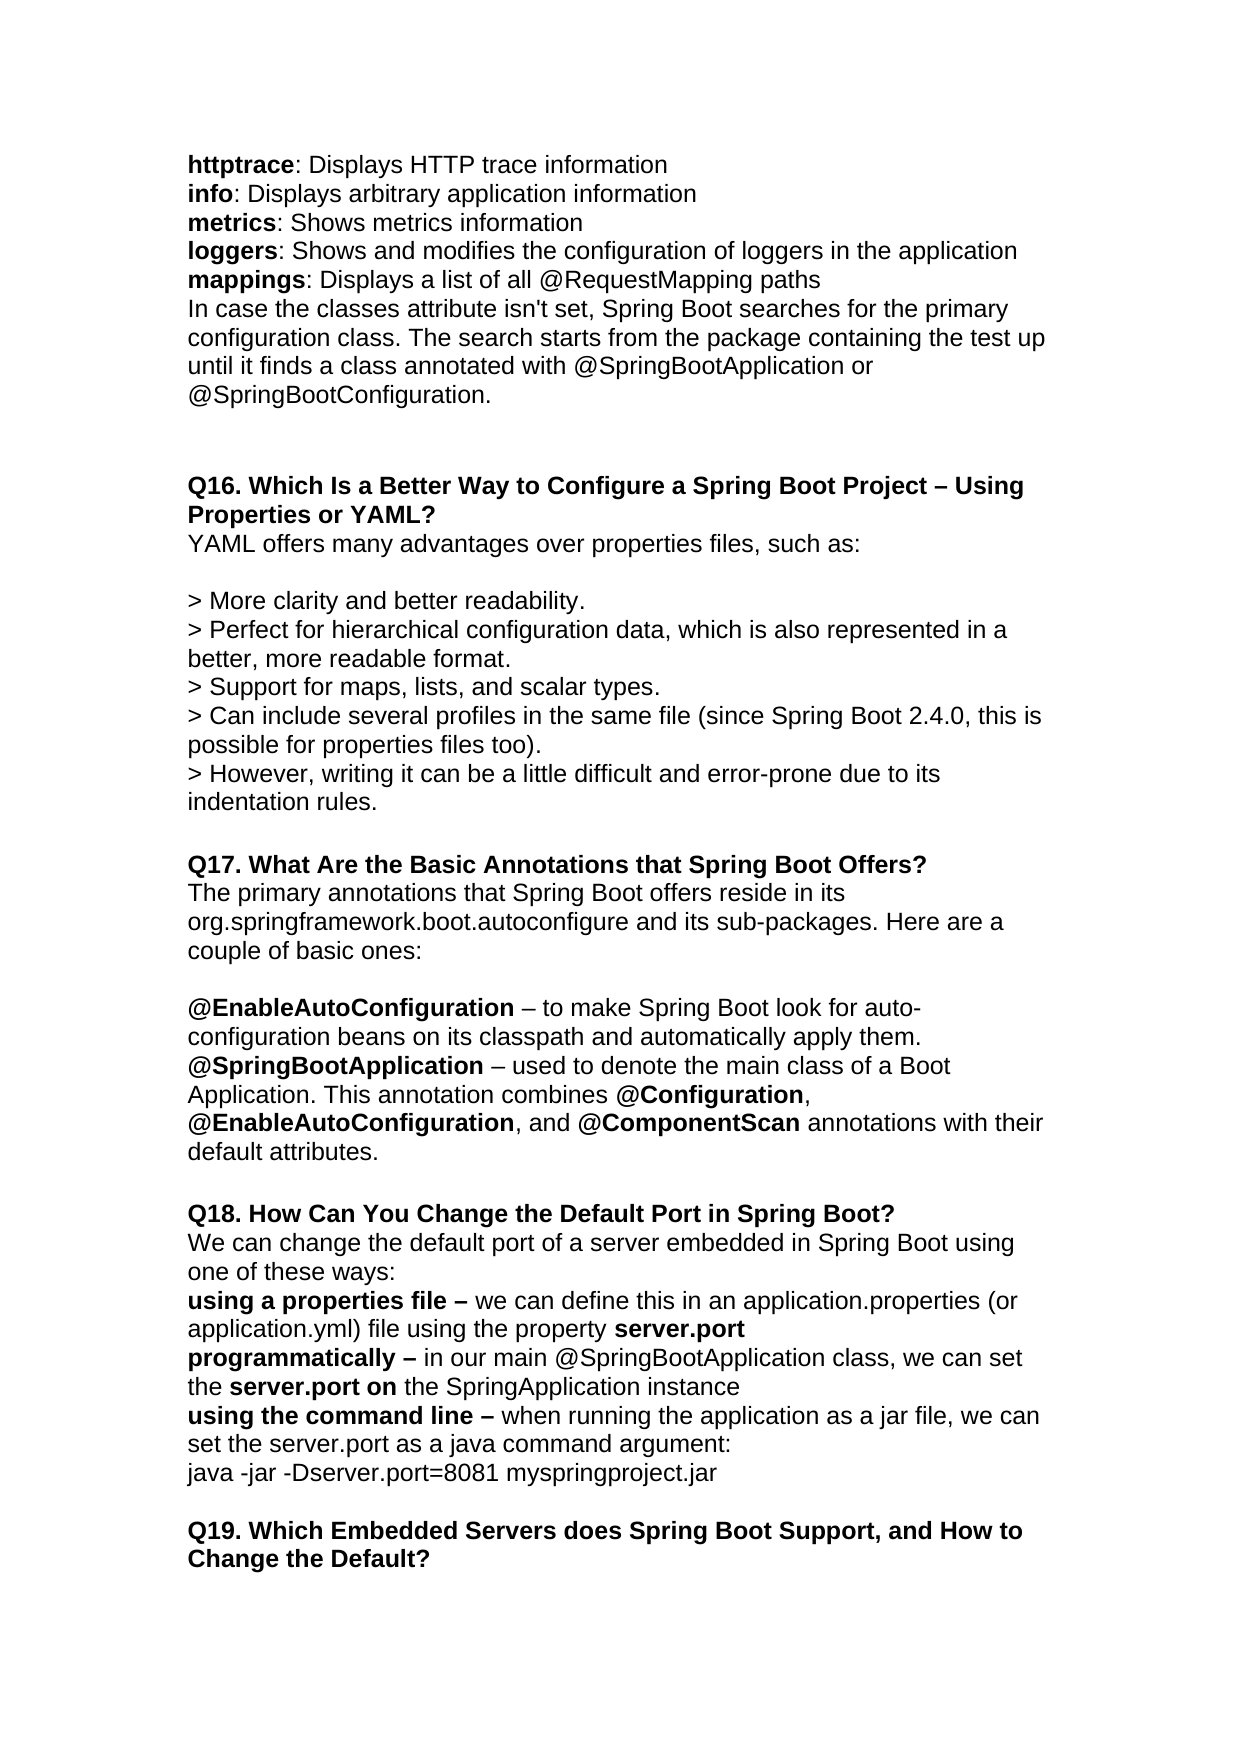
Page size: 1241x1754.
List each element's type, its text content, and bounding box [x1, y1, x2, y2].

text loggers: Shows and modifies the configuration of loggers in the application [187, 236, 1053, 265]
text using the command line – when running the application as a jar file, we can set the server.port as a java command argument: [187, 1401, 1053, 1458]
text mappings: Displays a list of all @RequestMapping paths [187, 265, 1053, 294]
text java -jar -Dserver.port=8081 myspringproject.jar [187, 1458, 1053, 1487]
text metrics: Shows metrics information [187, 207, 1053, 236]
text info: Displays arbitrary application information [187, 179, 1053, 207]
text > Support for maps, lists, and scalar types. [187, 672, 1053, 701]
text > However, writing it can be a little difficult and error-prone due to its indentation rules. [187, 758, 1053, 816]
text We can change the default port of a server embedded in Spring Boot using one of these ways: [187, 1228, 1053, 1286]
text > More clarity and better readability. [187, 586, 1053, 615]
text @SpringBootApplication – used to denote the main class of a Boot Application. This annotation combines @Configuration, @EnableAutoConfiguration, and @ComponentScan annotations with their default attributes. [187, 1051, 1053, 1166]
text In case the classes attribute isn't set, Spring Boot searches for the primary configuration class. The search starts from the package containing the test up until it finds a class annotated with @SpringBootApplication or @SpringBootConfiguration. [187, 294, 1053, 409]
text > Can include several profiles in the same file (since Spring Boot 2.4.0, this is possible for properties files too). [187, 701, 1053, 758]
text > Perfect for hierarchical configuration data, which is also represented in a better, more readable format. [187, 615, 1053, 672]
text httptrace: Displays HTTP trace information [187, 150, 1053, 179]
text YAML offers many advantages over properties files, such as: [187, 528, 1053, 557]
text programmatically – in our main @SpringBootApplication class, we can set the server.port on the SpringApplication instance [187, 1343, 1053, 1401]
text @EnableAutoConfiguration – to make Spring Boot look for auto-configuration beans on its classpath and automatically apply them. [187, 993, 1053, 1051]
text The primary annotations that Spring Boot offers reside in its org.springframework.boot.autoconfigure and its sub-packages. Here are a couple of basic ones: [187, 878, 1053, 964]
text Q18. How Can You Change the Default Port in Spring Boot? [187, 1199, 1053, 1228]
text Q17. What Are the Basic Annotations that Spring Boot Offers? [187, 849, 1053, 878]
text Q19. Which Embedded Servers does Spring Boot Support, and How to Change the Default? [187, 1516, 1053, 1573]
text using a properties file – we can define this in an application.properties (or application.yml) file using the property server.port [187, 1286, 1053, 1343]
text Q16. Which Is a Better Way to Configure a Spring Boot Project – Using Properties or YAML? [187, 471, 1053, 528]
